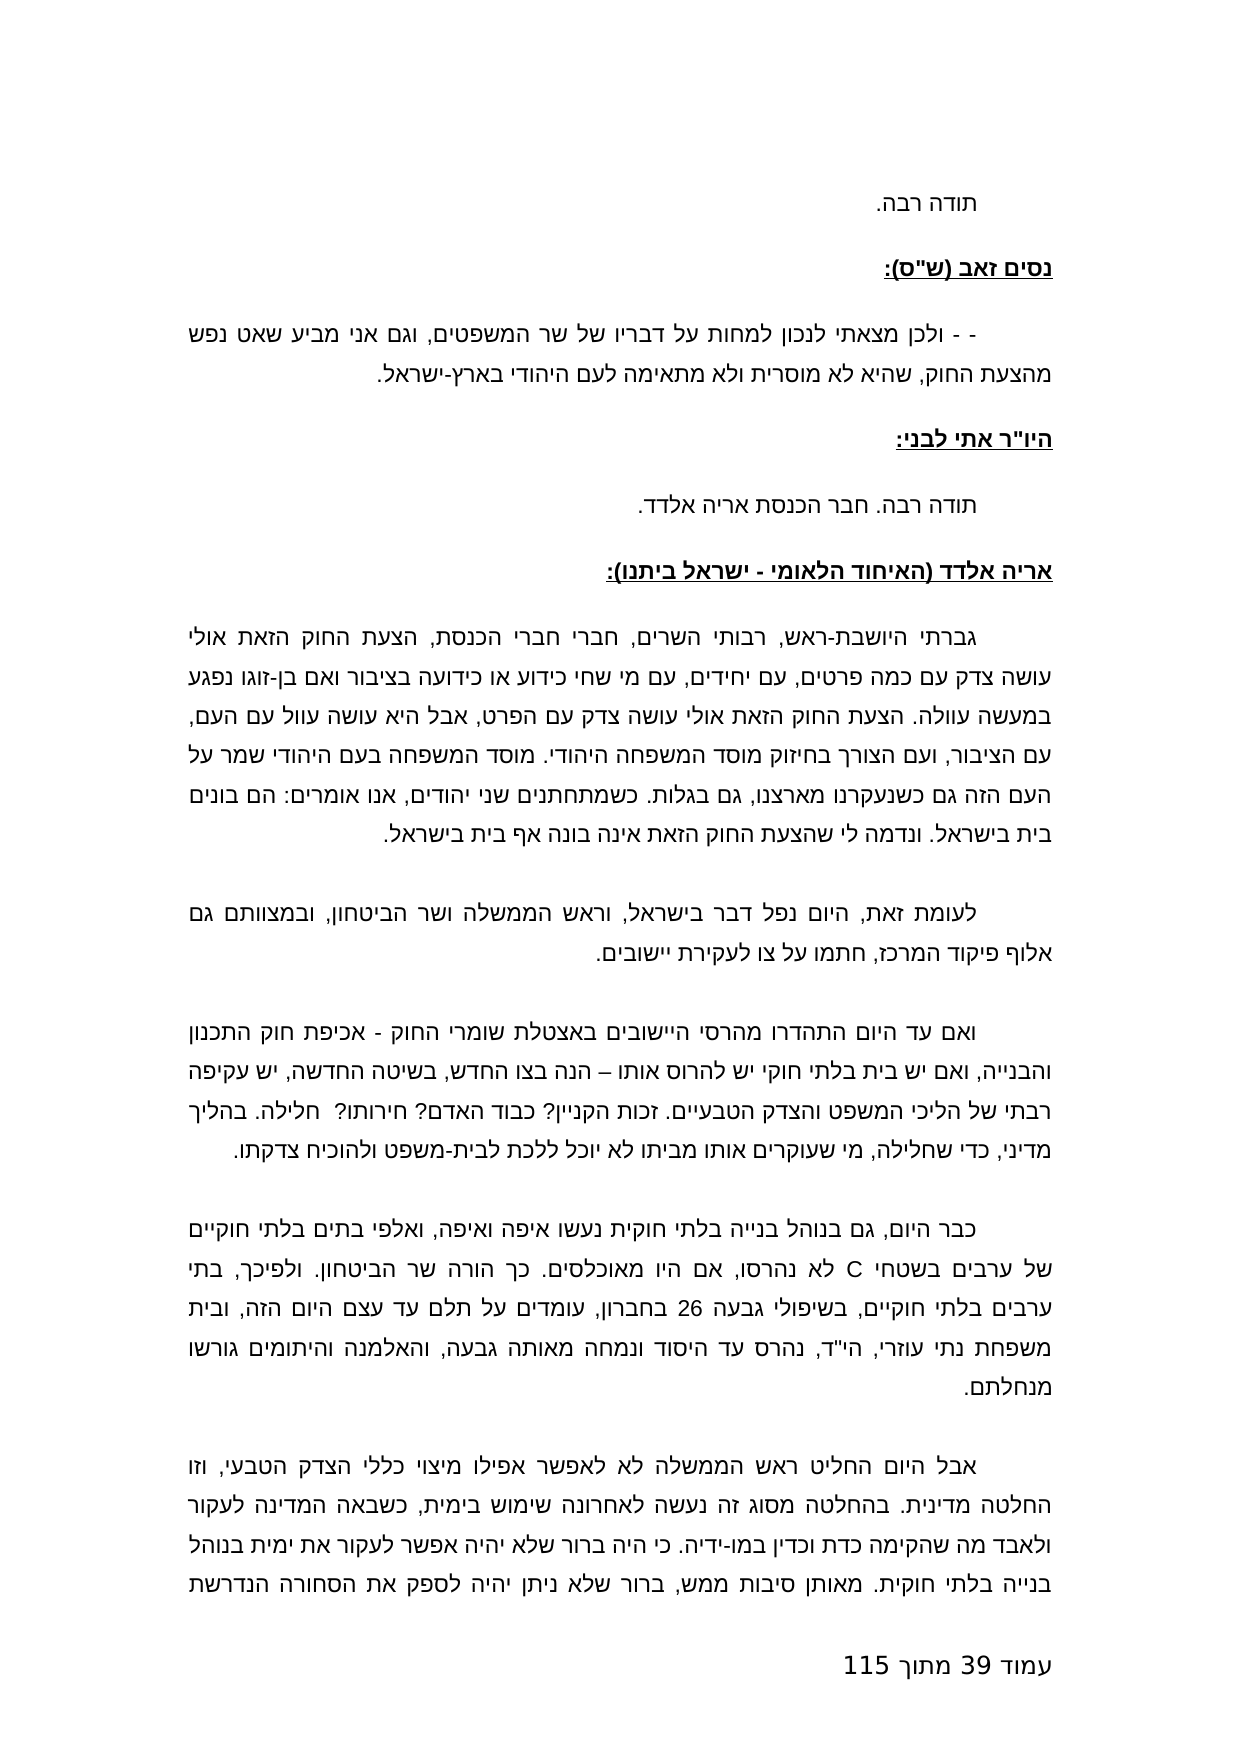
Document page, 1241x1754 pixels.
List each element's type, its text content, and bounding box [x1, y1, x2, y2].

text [187, 1453, 1053, 1598]
text תודה רבה. חבר הכנסת אריה אלדד. [187, 492, 1053, 519]
text אריה אלדד (האיחוד הלאומי - ישראל ביתנו): [187, 532, 1053, 584]
text ואם עד היום התהדרו מהרסי היישובים באצטלת שומרי החוק - אכיפת חוק התכנון והבנייה, ואם יש בית בלתי חוקי יש להרוס אותו – הנה בצו החדש, בשיטה החדשה, יש עקיפה רבתי של הליכי המשפט והצדק הטבעיים. זכות הקניין? כבוד האדם? חירותו? חלילה. בהליך מדיני, כדי שחלילה, מי שעוקרים אותו מביתו לא יוכל ללכת לבית-משפט ולהוכיח צדקתו. [187, 1019, 1053, 1163]
text נסים זאב (ש"ס): [187, 229, 1053, 282]
text תודה רבה. [187, 189, 1053, 216]
text - - ולכן מצאתי לנכון למחות על דבריו של שר המשפטים, וגם אני מביע שאט נפש מהצעת החוק, שהיא לא מוסרית ולא מתאימה לעם היהודי בארץ-ישראל. [187, 321, 1053, 387]
text היו"ר אתי לבני: [187, 400, 1053, 453]
text כבר היום, גם בנוהל בנייה בלתי חוקית נעשו איפה ואיפה, ואלפי בתים בלתי חוקיים של ערבים בשטחי C לא נהרסו, אם היו מאוכלסים. כך הורה שר הביטחון. ולפיכך, בתי ערבים בלתי חוקיים, בשיפולי גבעה 26 בחברון, עומדים על תלם עד עצם היום הזה, ובית משפחת נתי עוזרי, הי"ד, נהרס עד היסוד ונמחה מאותה גבעה, והאלמנה והיתומים גורשו מנחלתם. [187, 1216, 1053, 1400]
text לעומת זאת, היום נפל דבר בישראל, וראש הממשלה ושר הביטחון, ובמצוותם גם אלוף פיקוד המרכז, חתמו על צו לעקירת יישובים. [187, 900, 1053, 966]
text גברתי היושבת-ראש, רבותי השרים, חברי חברי הכנסת, הצעת החוק הזאת אולי עושה צדק עם כמה פרטים, עם יחידים, עם מי שחי כידוע או כידועה בציבור ואם בן-זוגו נפגע במעשה עוולה. הצעת החוק הזאת אולי עושה צדק עם הפרט, אבל היא עושה עוול עם העם, עם הציבור, ועם הצורך בחיזוק מוסד המשפחה היהודי. מוסד המשפחה בעם היהודי שמר על העם הזה גם כשנעקרנו מארצנו, גם בגלות. כשמתחתנים שני יהודים, אנו אומרים: הם בונים בית בישראל. ונדמה לי שהצעת החוק הזאת אינה בונה אף בית בישראל. [187, 624, 1053, 848]
